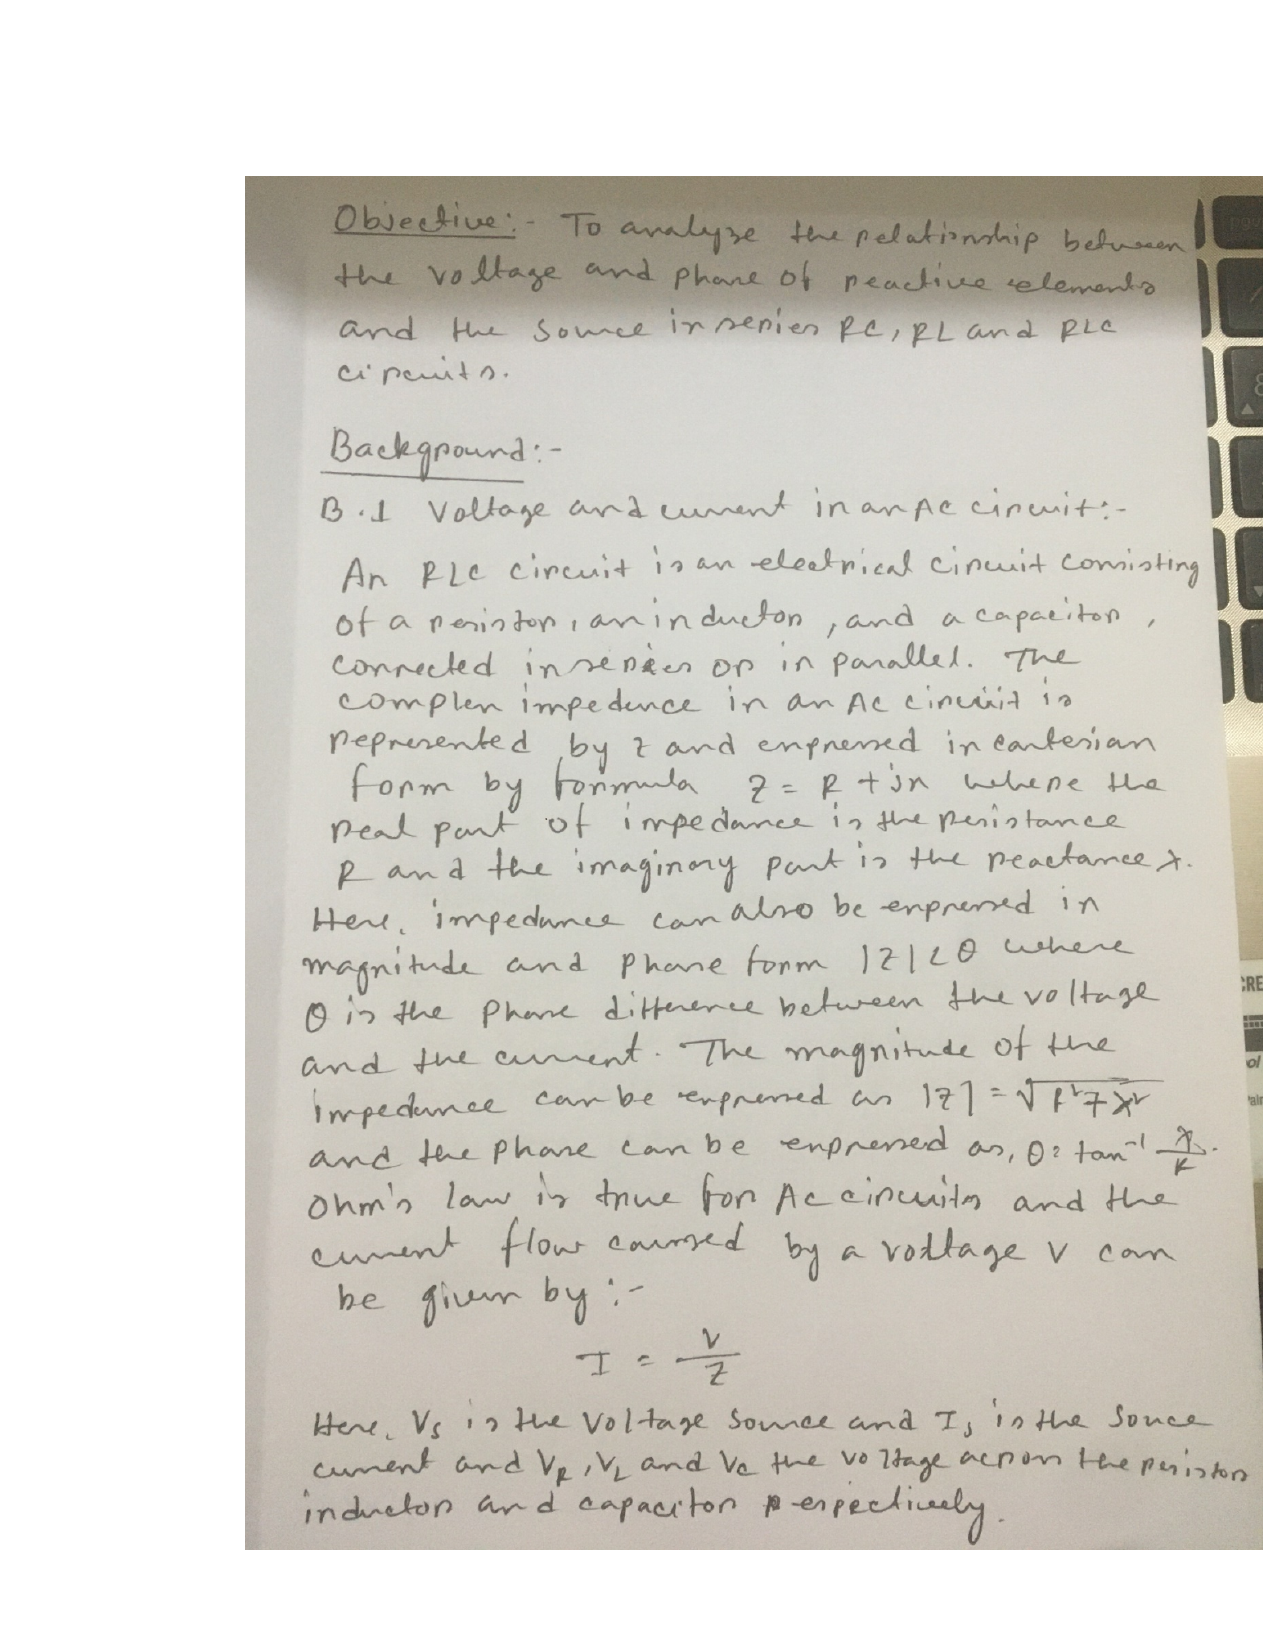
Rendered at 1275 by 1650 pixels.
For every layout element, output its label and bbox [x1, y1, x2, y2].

picture [245, 176, 1263, 1548]
